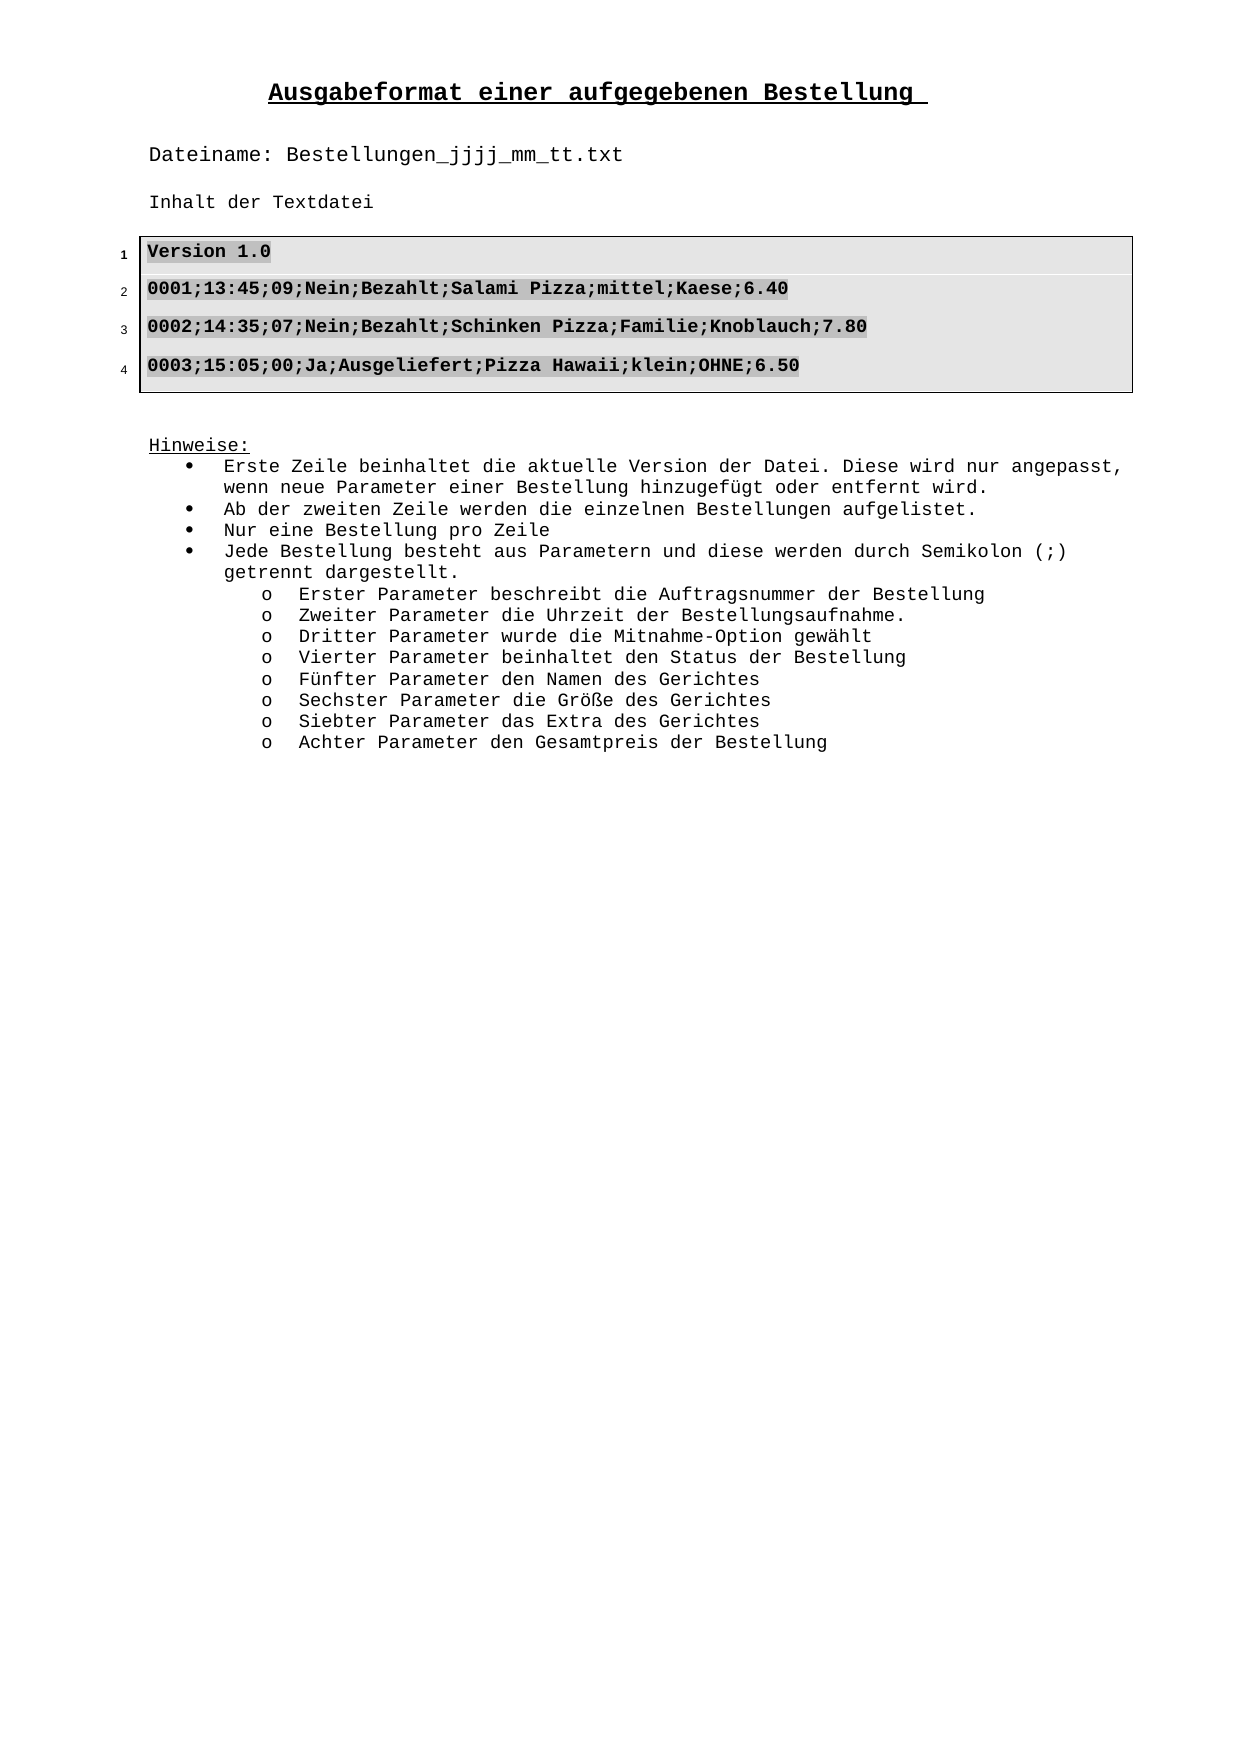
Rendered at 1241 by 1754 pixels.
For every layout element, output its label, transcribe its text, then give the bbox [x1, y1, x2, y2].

list Sechster Parameter die Größe des Gerichtes [261, 691, 1165, 712]
list Fünfter Parameter den Namen des Gerichtes [261, 669, 1165, 691]
table_cell 3 [108, 312, 139, 352]
table_header 1 [108, 236, 139, 274]
table_cell 4 [108, 352, 139, 391]
list Nur eine Bestellung pro Zeile [186, 521, 1165, 542]
table_cell 0003;15:05;00;Ja;Ausgeliefert;Pizza Hawaii;klein;OHNE;6.50 [141, 352, 1132, 391]
list Erster Parameter beschreibt die Auftragsnummer der Bestellung [261, 584, 1165, 606]
list Achter Parameter den Gesamtpreis der Bestellung [261, 733, 1165, 754]
text Inhalt der Textdatei [75, 193, 1165, 214]
list Zweiter Parameter die Uhrzeit der Bestellungsaufnahme. [261, 606, 1165, 627]
table_cell 0002;14:35;07;Nein;Bezahlt;Schinken Pizza;Familie;Knoblauch;7.80 [141, 312, 1132, 352]
list Erste Zeile beinhaltet die aktuelle Version der Datei. Diese wird nur angepasst, wenn neue Parameter einer Bestellung hinzugefügt oder entfernt wird. [186, 457, 1165, 499]
list Jede Bestellung besteht aus Parametern und diese werden durch Semikolon (;) getrennt dargestellt. [186, 542, 1165, 584]
text Dateiname: Bestellungen_jjjj_mm_tt.txt [75, 144, 1106, 168]
list Vierter Parameter beinhaltet den Status der Bestellung [261, 648, 1165, 669]
table_cell 2 [108, 275, 139, 312]
list Ab der zweiten Zeile werden die einzelnen Bestellungen aufgelistet. [186, 499, 1165, 521]
text Hinweise: [149, 436, 1165, 457]
table_cell 0001;13:45;09;Nein;Bezahlt;Salami Pizza;mittel;Kaese;6.40 [141, 275, 1132, 312]
table_header Version 1.0 [141, 237, 1132, 274]
list Dritter Parameter wurde die Mitnahme-Option gewählt [261, 627, 1165, 648]
list Siebter Parameter das Extra des Gerichtes [261, 712, 1165, 733]
text Ausgabeformat einer aufgegebenen Bestellung [75, 79, 1106, 107]
